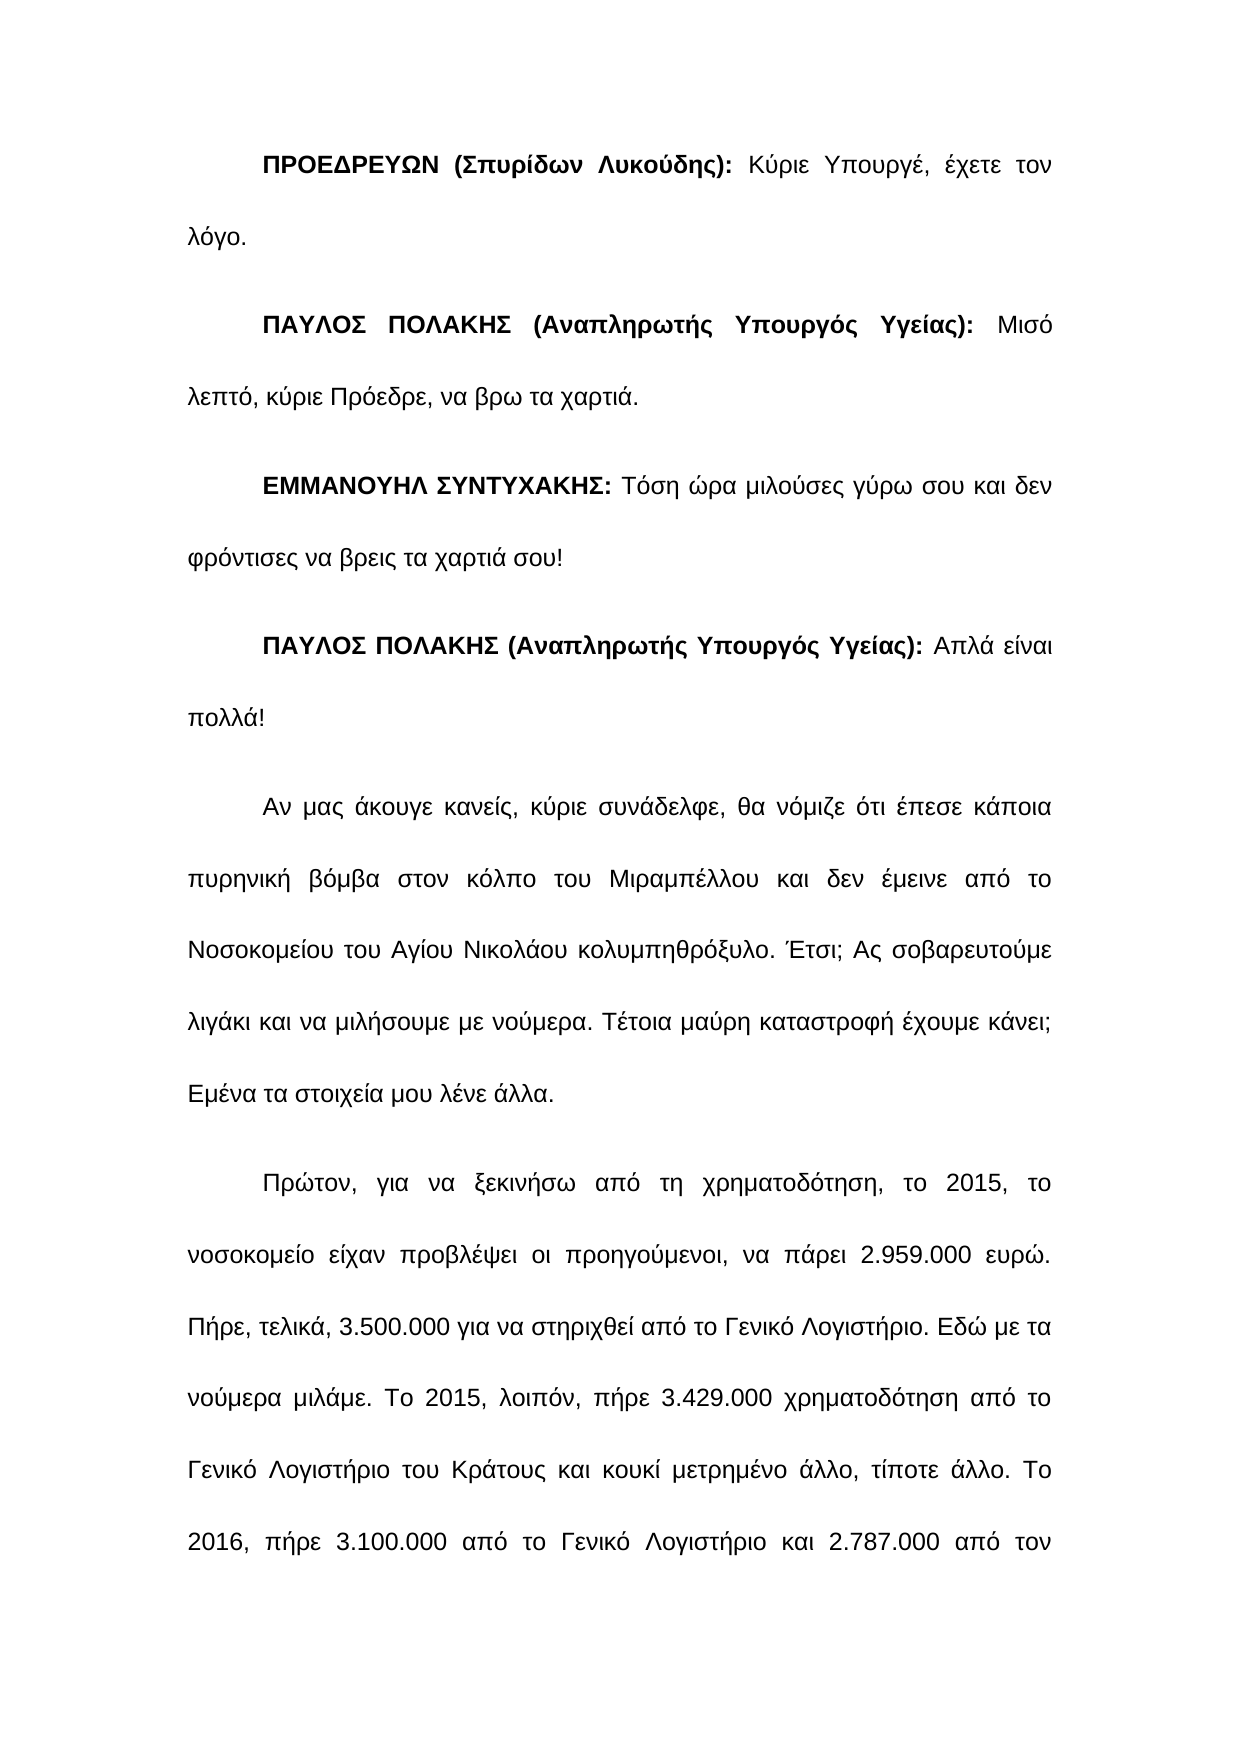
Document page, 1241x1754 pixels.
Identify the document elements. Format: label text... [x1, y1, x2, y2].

text ΠΡΟΕΔΡΕΥΩΝ (Σπυρίδων Λυκούδης): Κύριε Υπουργέ, έχετε τον λόγο. [187, 150, 1053, 251]
text ΠΑΥΛΟΣ ΠΟΛΑΚΗΣ (Αναπληρωτής Υπουργός Υγείας): Απλά είναι πολλά! [187, 631, 1053, 732]
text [187, 1168, 1053, 1556]
text Αν μας άκουγε κανείς, κύριε συνάδελφε, θα νόμιζε ότι έπεσε κάποια πυρηνική βόμβα στον κόλπο του Μιραμπέλλου και δεν έμεινε από το Νοσοκομείου του Αγίου Νικολάου κολυμπηθρόξυλο. Έτσι; Ας σοβαρευτούμε λιγάκι και να μιλήσουμε με νούμερα. Τέτοια μαύρη καταστροφή έχουμε κάνει; Εμένα τα στοιχεία μου λένε άλλα. [187, 792, 1053, 1108]
text ΕΜΜΑΝΟΥΗΛ ΣΥΝΤΥΧΑΚΗΣ: Τόση ώρα μιλούσες γύρω σου και δεν φρόντισες να βρεις τα χαρτιά σου! [187, 471, 1053, 571]
text ΠΑΥΛΟΣ ΠΟΛΑΚΗΣ (Αναπληρωτής Υπουργός Υγείας): Μισό λεπτό, κύριε Πρόεδρε, να βρω τα χαρτιά. [187, 310, 1053, 411]
